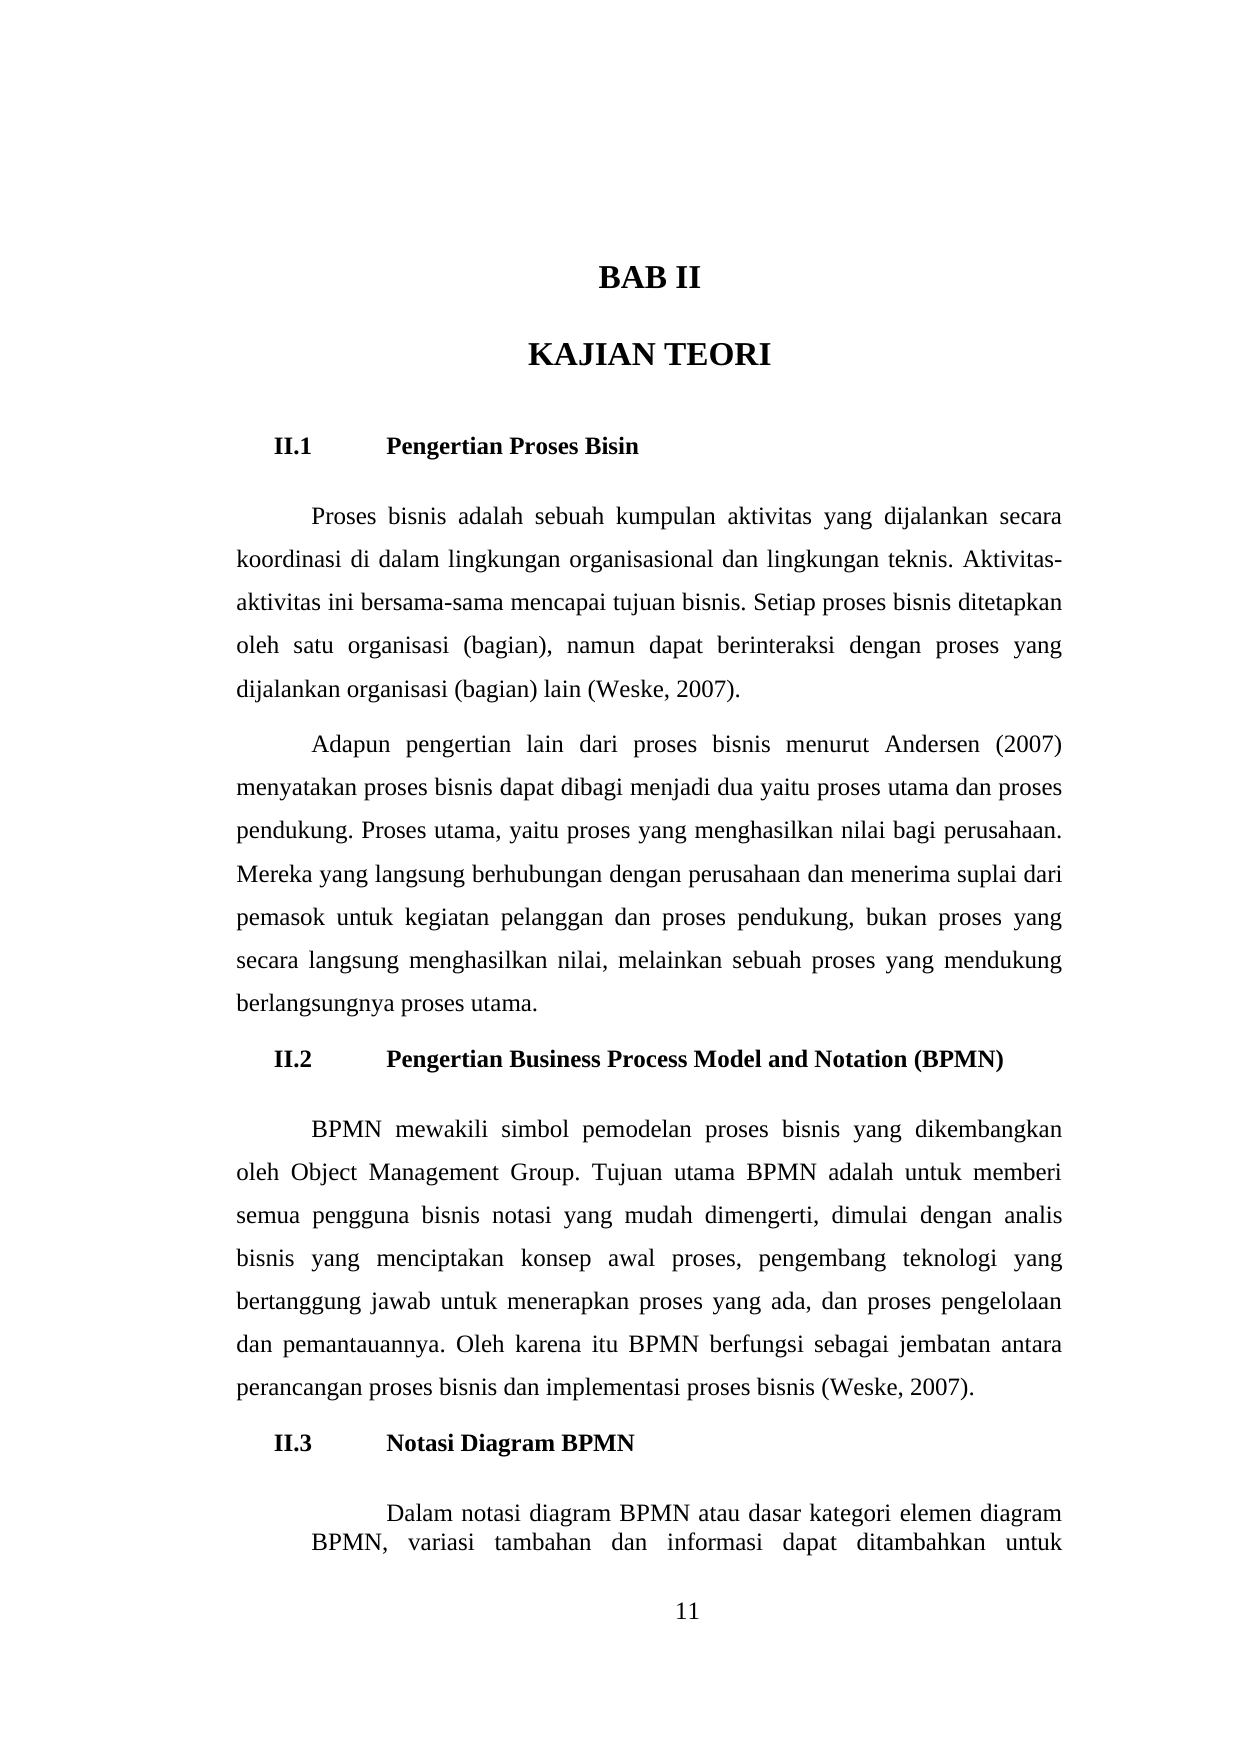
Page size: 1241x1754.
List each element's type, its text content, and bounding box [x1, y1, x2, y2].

text Proses bisnis adalah sebuah kumpulan aktivitas yang dijalankan secara koordinasi di dalam lingkungan organisasional dan lingkungan teknis. Aktivitas-aktivitas ini bersama-sama mencapai tujuan bisnis. Setiap proses bisnis ditetapkan oleh satu organisasi (bagian), namun dapat berinteraksi dengan proses yang dijalankan organisasi (bagian) lain (Weske, 2007). [236, 501, 1063, 702]
text BPMN mewakili simbol pemodelan proses bisnis yang dikembangkan oleh Object Management Group. Tujuan utama BPMN adalah untuk memberi semua pengguna bisnis notasi yang mudah dimengerti, dimulai dengan analis bisnis yang menciptakan konsep awal proses, pengembang teknologi yang bertanggung jawab untuk menerapkan proses yang ada, dan proses pengelolaan dan pemantauannya. Oleh karena itu BPMN berfungsi sebagai jembatan antara perancangan proses bisnis dan implementasi proses bisnis (Weske, 2007). [236, 1114, 1063, 1401]
subtitle Pengertian Business Process Model and Notation (BPMN) [274, 1044, 1063, 1072]
subtitle Pengertian Proses Bisin [274, 431, 1063, 460]
text Adapun pengertian lain dari proses bisnis menurut Andersen (2007) menyatakan proses bisnis dapat dibagi menjadi dua yaitu proses utama dan proses pendukung. Proses utama, yaitu proses yang menghasilkan nilai bagi perusahaan. Mereka yang langsung berhubungan dengan perusahaan dan menerima suplai dari pemasok untuk kegiatan pelanggan dan proses pendukung, bukan proses yang secara langsung menghasilkan nilai, melainkan sebuah proses yang mendukung berlangsungnya proses utama. [236, 729, 1063, 1017]
subtitle Notasi Diagram BPMN [274, 1428, 1063, 1457]
subtitle KAJIAN TEORI [236, 257, 1063, 372]
